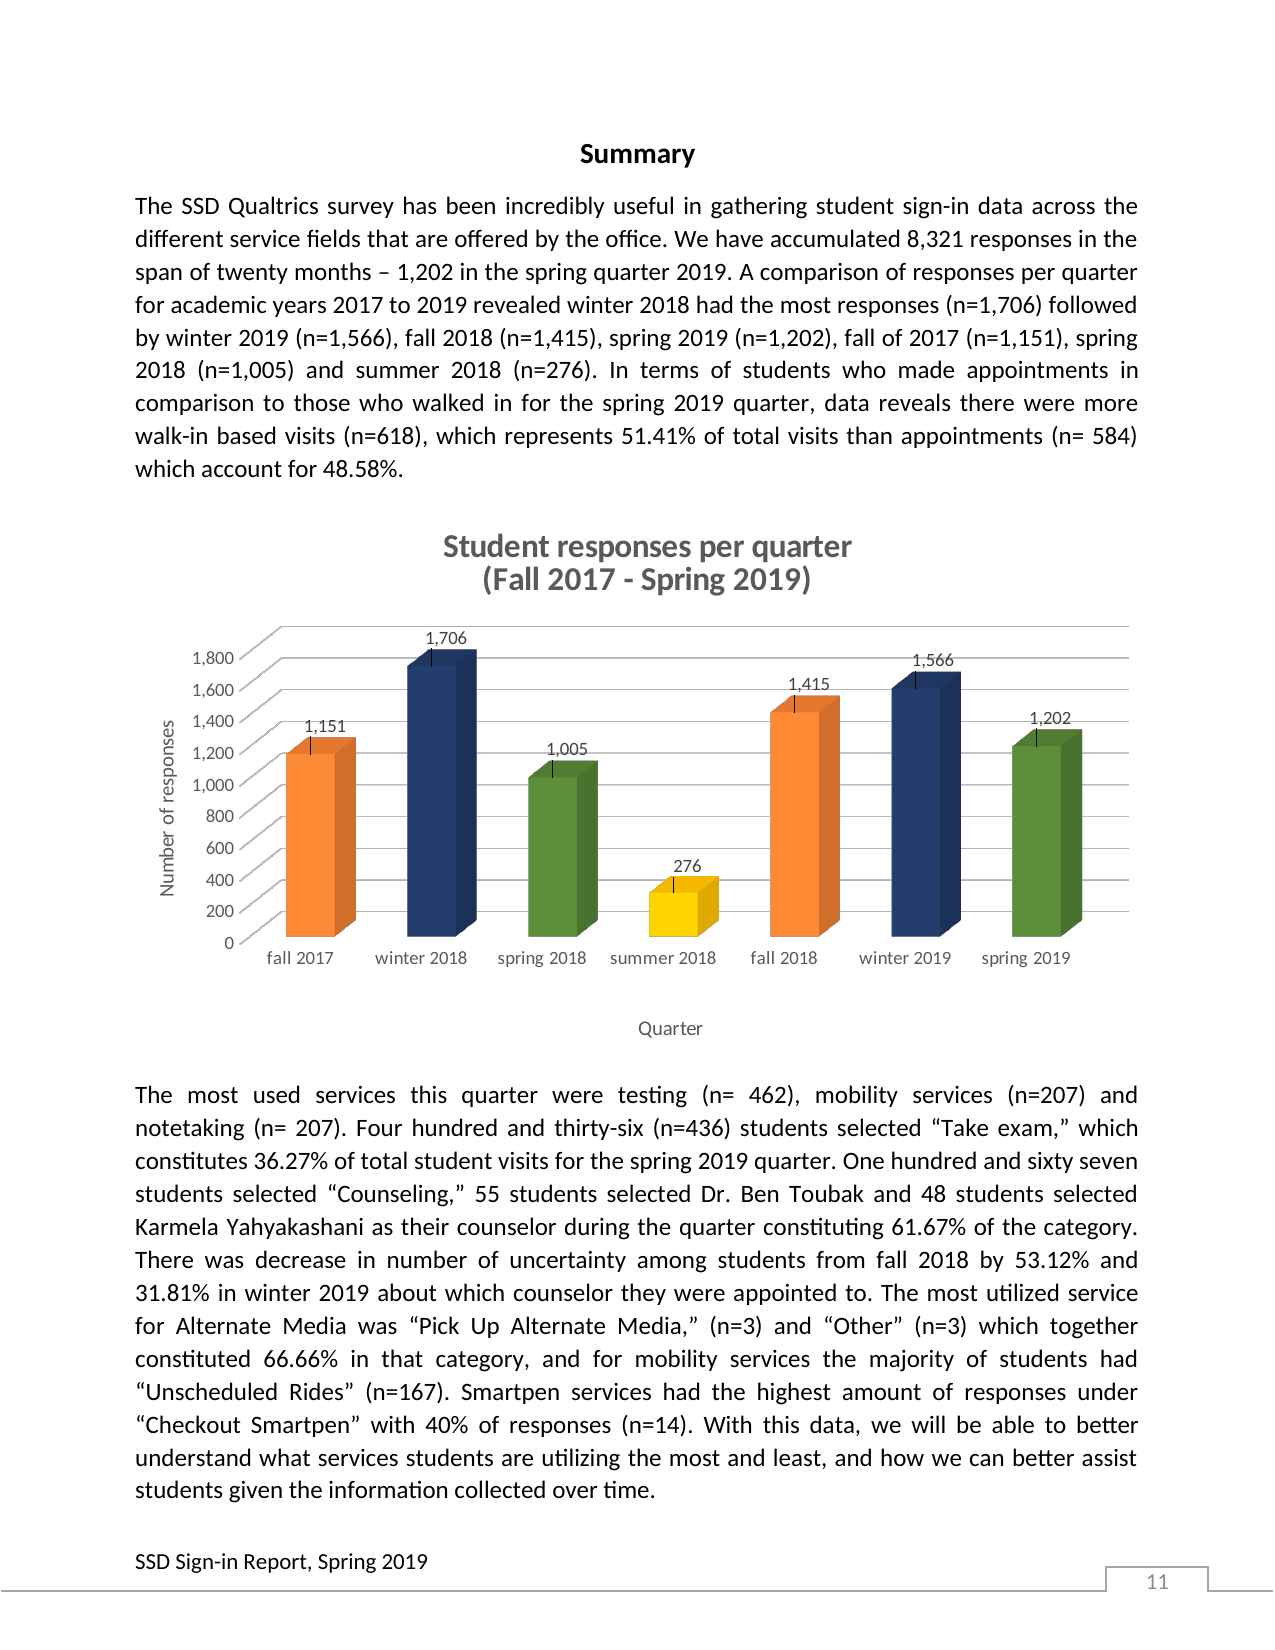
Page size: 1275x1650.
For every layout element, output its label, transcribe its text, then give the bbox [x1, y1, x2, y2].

text The SSD Qualtrics survey has been incredibly useful in gathering student sign-in data across the different service fields that are offered by the office. We have accumulated 8,321 responses in the span of twenty months – 1,202 in the spring quarter 2019. A comparison of responses per quarter for academic years 2017 to 2019 revealed winter 2018 had the most responses (n=1,706) followed by winter 2019 (n=1,566), fall 2018 (n=1,415), spring 2019 (n=1,202), fall of 2017 (n=1,151), spring 2018 (n=1,005) and summer 2018 (n=276). In terms of students who made appointments in comparison to those who walked in for the spring 2019 quarter, data reveals there were more walk-in based visits (n=618), which represents 51.41% of total visits than appointments (n= 584) which account for 48.58%. [135, 190, 1140, 484]
text The most used services this quarter were testing (n= 462), mobility services (n=207) and notetaking (n= 207). Four hundred and thirty-six (n=436) students selected “Take exam,” which constitutes 36.27% of total student visits for the spring 2019 quarter. One hundred and sixty seven students selected “Counseling,” 55 students selected Dr. Ben Toubak and 48 students selected Karmela Yahyakashani as their counselor during the quarter constituting 61.67% of the category. There was decrease in number of uncertainty among students from fall 2018 by 53.12% and 31.81% in winter 2019 about which counselor they were appointed to. The most utilized service for Alternate Media was “Pick Up Alternate Media,” (n=3) and “Other” (n=3) which together constituted 66.66% in that category, and for mobility services the majority of students had “Unscheduled Rides” (n=167). Smartpen services had the highest amount of responses under “Checkout Smartpen” with 40% of responses (n=14). With this data, we will be able to better understand what services students are utilizing the most and least, and how we can better assist students given the information collected over time. [135, 1080, 1140, 1505]
text Summary [135, 135, 1140, 171]
